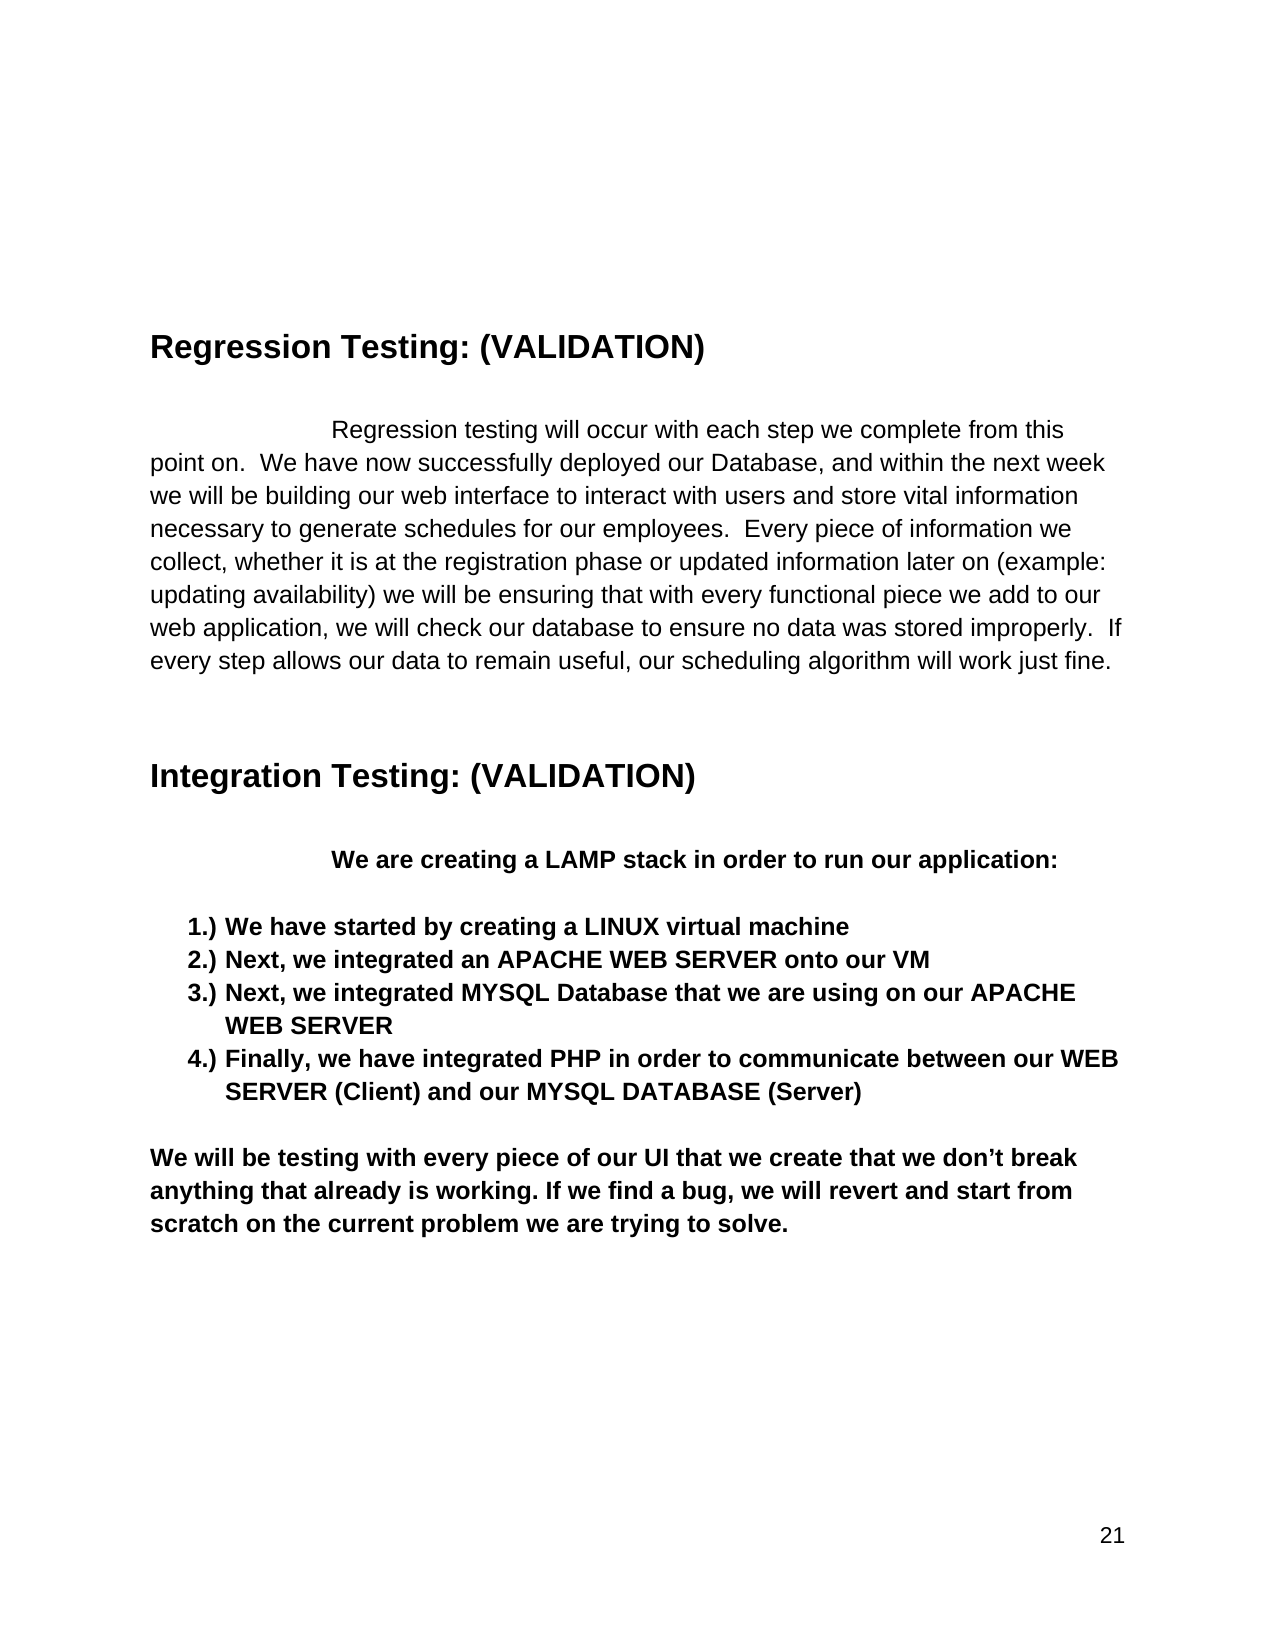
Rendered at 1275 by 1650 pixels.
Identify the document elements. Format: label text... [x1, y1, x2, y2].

text Integration Testing: (VALIDATION) [150, 756, 1125, 795]
list We have started by creating a LINUX virtual machine [187, 912, 1125, 941]
text We will be testing with every piece of our UI that we create that we don’t break anything that already is working. If we find a bug, we will revert and start from scratch on the current problem we are trying to solve. [150, 1143, 1125, 1238]
list Next, we integrated an APACHE WEB SERVER onto our VM [187, 945, 1125, 974]
list Next, we integrated MYSQL Database that we are using on our APACHE WEB SERVER [187, 978, 1125, 1040]
text Regression Testing: (VALIDATION) [150, 327, 1125, 365]
text Regression testing will occur with each step we complete from this point on. We have now successfully deployed our Database, and within the next week we will be building our web interface to interact with users and store vital information necessary to generate schedules for our employees. Every piece of information we collect, whether it is at the registration phase or updated information later on (example: updating availability) we will be ensuring that with every functional piece we add to our web application, we will check our database to ensure no data was stored improperly. If every step allows our data to remain useful, our scheduling algorithm will work just fine. [150, 415, 1125, 675]
list Finally, we have integrated PHP in order to communicate between our WEB SERVER (Client) and our MYSQL DATABASE (Server) [187, 1044, 1125, 1106]
text We are creating a LAMP stack in order to run our application: [150, 845, 1125, 873]
